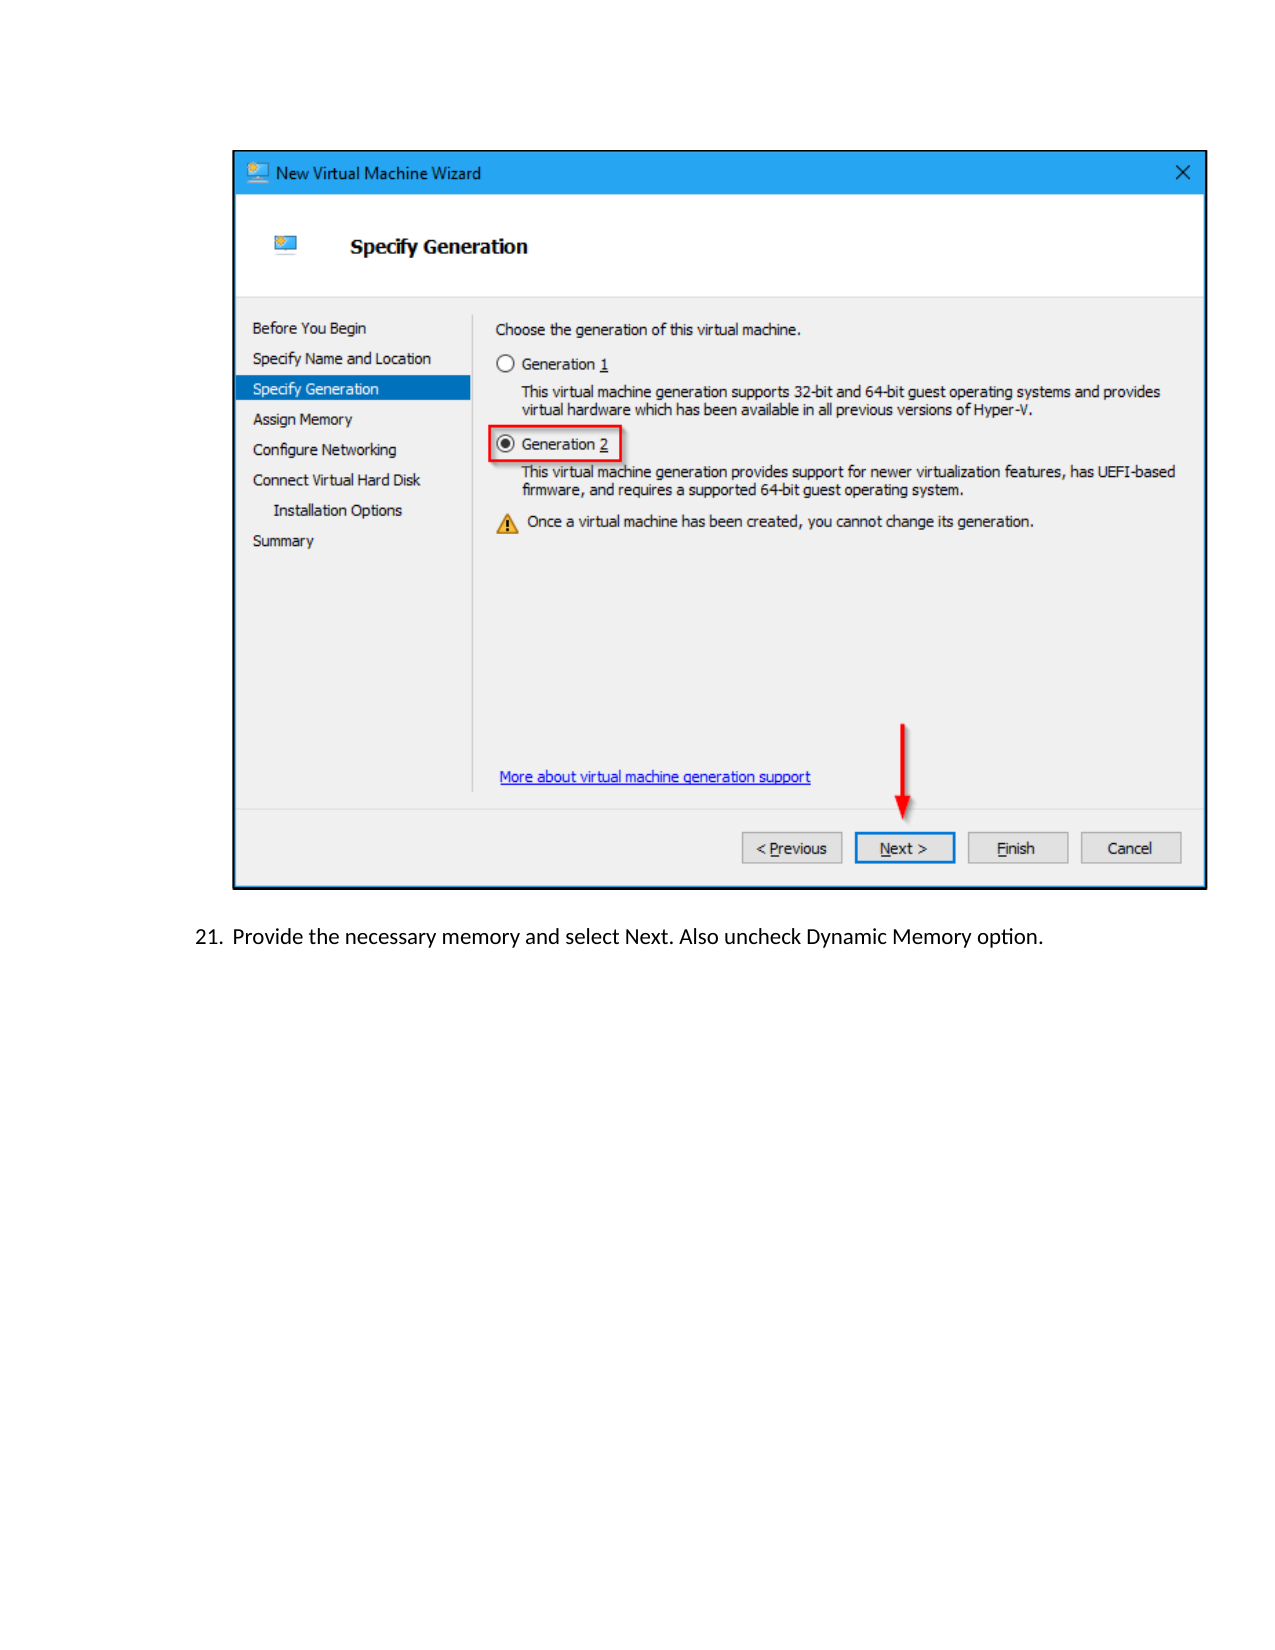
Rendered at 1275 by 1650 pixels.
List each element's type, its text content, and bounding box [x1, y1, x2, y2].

picture [232, 150, 1208, 890]
list Provide the necessary memory and select Next. Also uncheck Dynamic Memory option. [195, 922, 1125, 950]
